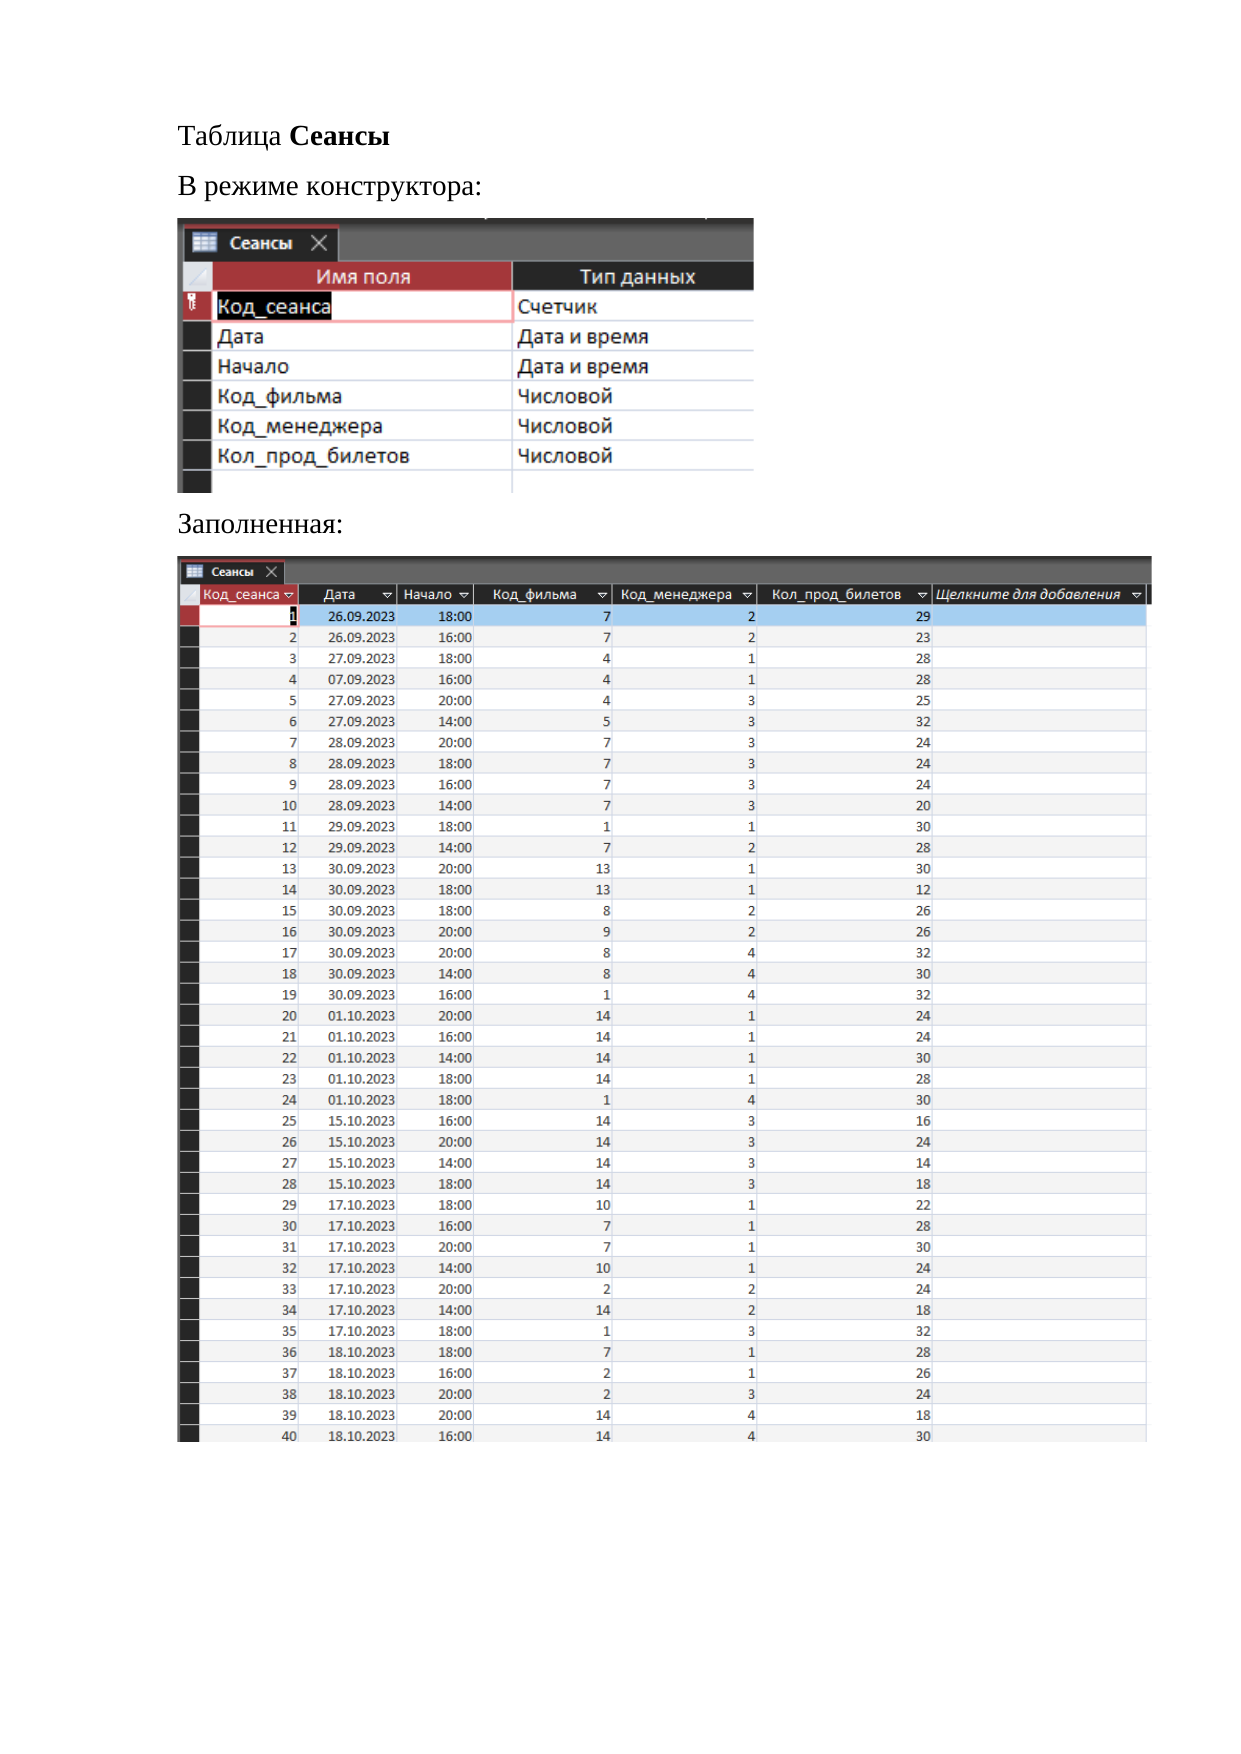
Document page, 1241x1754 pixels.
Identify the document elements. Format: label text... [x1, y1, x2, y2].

text Таблица Сеансы [177, 118, 1152, 152]
picture [177, 556, 1152, 1442]
text В режиме конструктора: [177, 168, 1152, 202]
picture [177, 218, 754, 493]
text Заполненная: [177, 507, 1152, 540]
